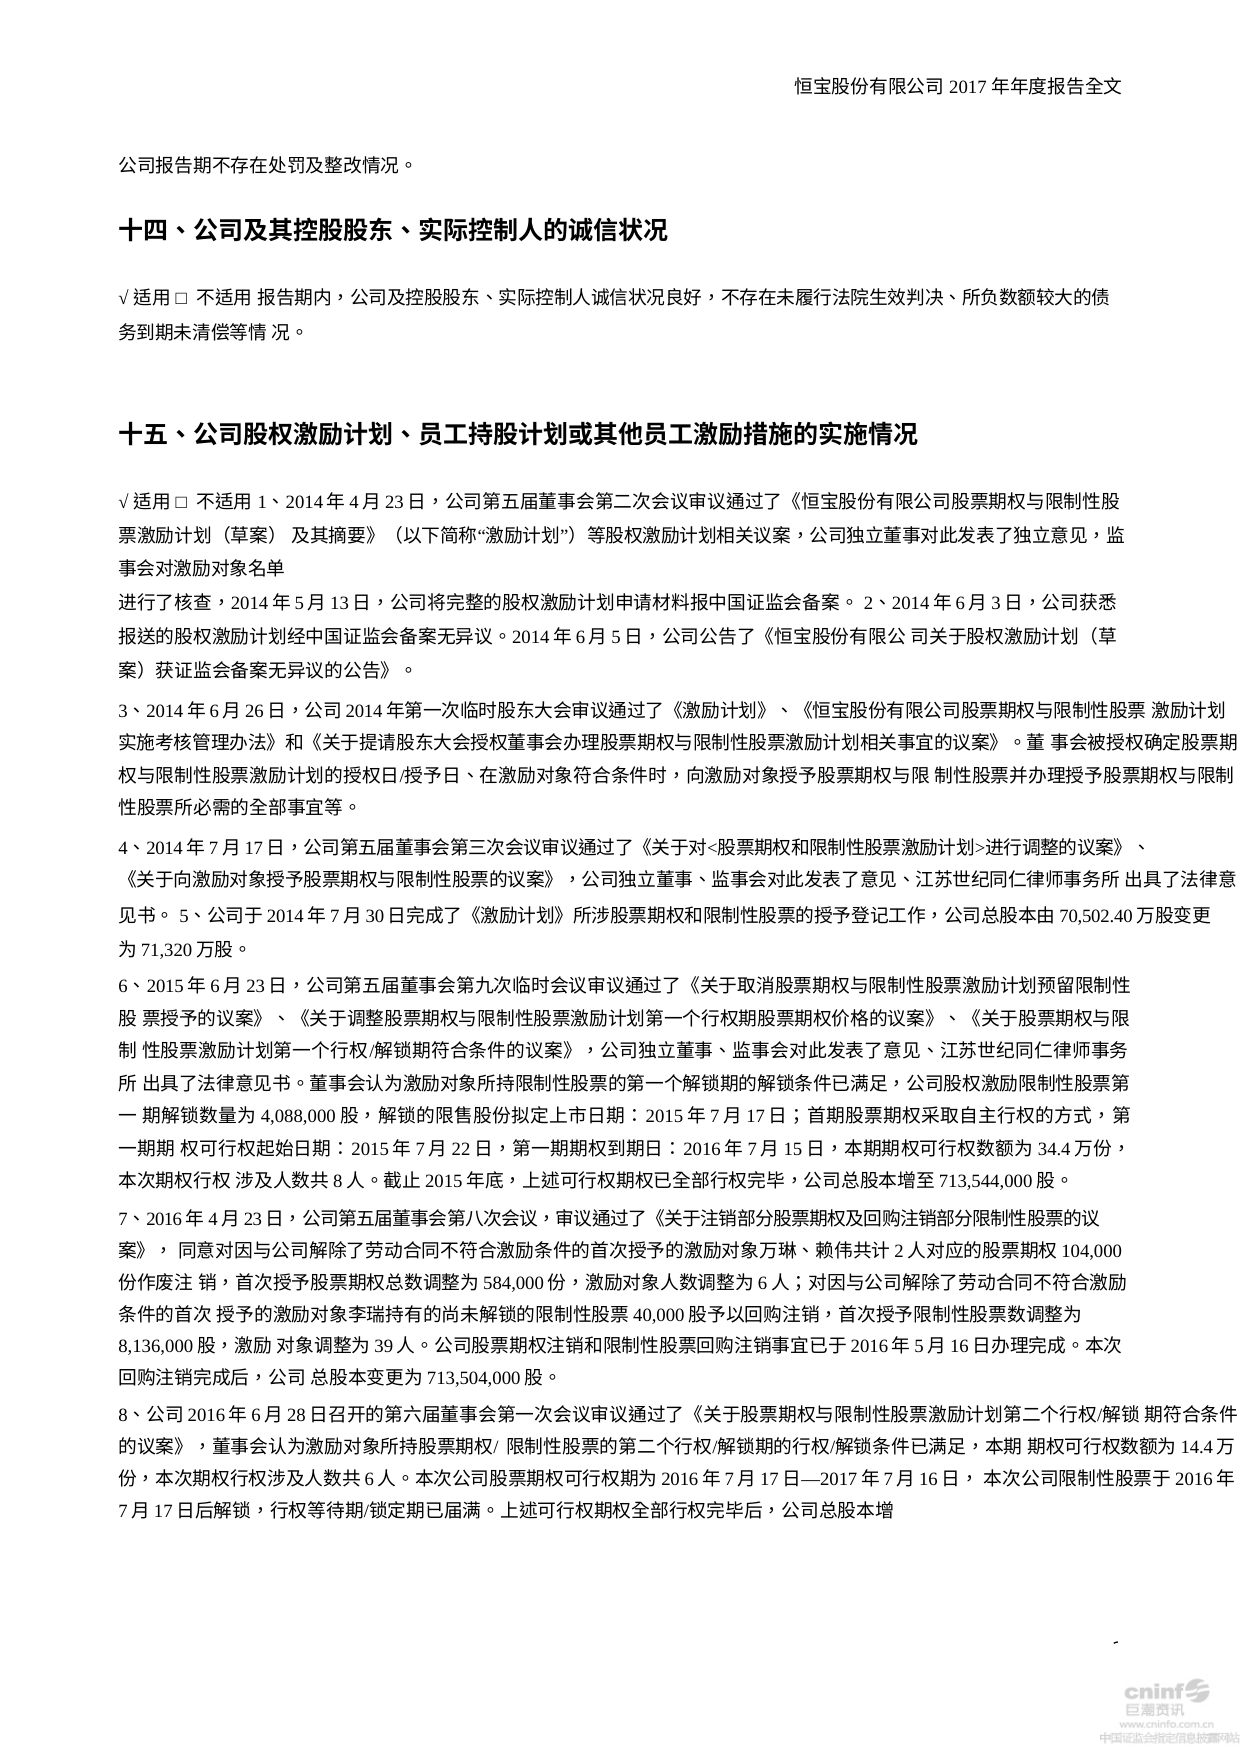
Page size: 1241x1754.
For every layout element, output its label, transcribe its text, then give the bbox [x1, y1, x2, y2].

text 为71,320万股。 [118, 938, 1240, 962]
text √ 适用 □ 不适用 报告期内，公司及控股股东、实际控制人诚信状况良好，不存在未履行法院生效判决、所负数额较大的债务到期未清偿等情 况。 [118, 285, 1124, 345]
text 6、2015年6月23日，公司第五届董事会第九次临时会议审议通过了《关于取消股票期权与限制性股票激励计划预留限制性股 票授予的议案》、《关于调整股票期权与限制性股票激励计划第一个行权期股票期权价格的议案》、《关于股票期权与限制 性股票激励计划第一个行权/解锁期符合条件的议案》，公司独立董事、监事会对此发表了意见、江苏世纪同仁律师事务所 出具了法律意见书。董事会认为激励对象所持限制性股票的第一个解锁期的解锁条件已满足，公司股权激励限制性股票第一 期解锁数量为4,088,000股，解锁的限售股份拟定上市日期：2015年7月17日；首期股票期权采取自主行权的方式，第一期期 权可行权起始日期：2015年7月22日，第一期期权到期日：2016年7月15日，本期期权可行权数额为34.4万份，本次期权行权 涉及人数共8人。截止2015年底，上述可行权期权已全部行权完毕，公司总股本增至713,544,000股。 [118, 972, 1132, 1193]
text 8、公司2016年6月28日召开的第六届董事会第一次会议审议通过了《关于股票期权与限制性股票激励计划第二个行权/解锁 期符合条件的议案》，董事会认为激励对象所持股票期权/ 限制性股票的第二个行权/解锁期的行权/解锁条件已满足，本期 期权可行权数额为14.4万份，本次期权行权涉及人数共6人。本次公司股票期权可行权期为2016年7月17日—2017年7月16日， 本次公司限制性股票于2016年7月17日后解锁，行权等待期/锁定期已届满。上述可行权期权全部行权完毕后，公司总股本增 [118, 1402, 1240, 1523]
subtitle 十五、公司股权激励计划、员工持股计划或其他员工激励措施的实施情况 [118, 416, 1240, 450]
text √ 适用 □ 不适用 1、2014年4月23日，公司第五届董事会第二次会议审议通过了《恒宝股份有限公司股票期权与限制性股票激励计划（草案） 及其摘要》（以下简称“激励计划”）等股权激励计划相关议案，公司独立董事对此发表了独立意见，监事会对激励对象名单 [118, 488, 1133, 581]
text 公司报告期不存在处罚及整改情况。 [118, 152, 1240, 177]
text 7、2016年4月23日，公司第五届董事会第八次会议，审议通过了《关于注销部分股票期权及回购注销部分限制性股票的议案》， 同意对因与公司解除了劳动合同不符合激励条件的首次授予的激励对象万琳、赖伟共计2人对应的股票期权104,000份作废注 销，首次授予股票期权总数调整为584,000份，激励对象人数调整为6人；对因与公司解除了劳动合同不符合激励条件的首次 授予的激励对象李瑞持有的尚未解锁的限制性股票40,000股予以回购注销，首次授予限制性股票数调整为8,136,000股，激励 对象调整为39人。公司股票期权注销和限制性股票回购注销事宜已于2016年5月16日办理完成。本次回购注销完成后，公司 总股本变更为713,504,000股。 [118, 1205, 1133, 1390]
text 4、2014年7月17日，公司第五届董事会第三次会议审议通过了《关于对<股票期权和限制性股票激励计划>进行调整的议案》、 [118, 834, 1240, 859]
subtitle 十四、公司及其控股股东、实际控制人的诚信状况 [118, 213, 1240, 247]
text 进行了核查，2014年5月13日，公司将完整的股权激励计划申请材料报中国证监会备案。 2、2014年6月3日，公司获悉报送的股权激励计划经中国证监会备案无异议。2014年6月5日，公司公告了《恒宝股份有限公 司关于股权激励计划（草案）获证监会备案无异议的公告》。 [118, 589, 1123, 683]
text 《关于向激励对象授予股票期权与限制性股票的议案》，公司独立董事、监事会对此发表了意见、江苏世纪同仁律师事务所 出具了法律意见书。 5、公司于2014年7月30日完成了《激励计划》所涉股票期权和限制性股票的授予登记工作，公司总股本由70,502.40万股变更 [118, 866, 1240, 927]
text 3、2014年6月26日，公司2014年第一次临时股东大会审议通过了《激励计划》、《恒宝股份有限公司股票期权与限制性股票 激励计划实施考核管理办法》和《关于提请股东大会授权董事会办理股票期权与限制性股票激励计划相关事宜的议案》。董 事会被授权确定股票期权与限制性股票激励计划的授权日/授予日、在激励对象符合条件时，向激励对象授予股票期权与限 制性股票并办理授予股票期权与限制性股票所必需的全部事宜等。 [118, 697, 1240, 820]
picture [1099, 1673, 1241, 1754]
